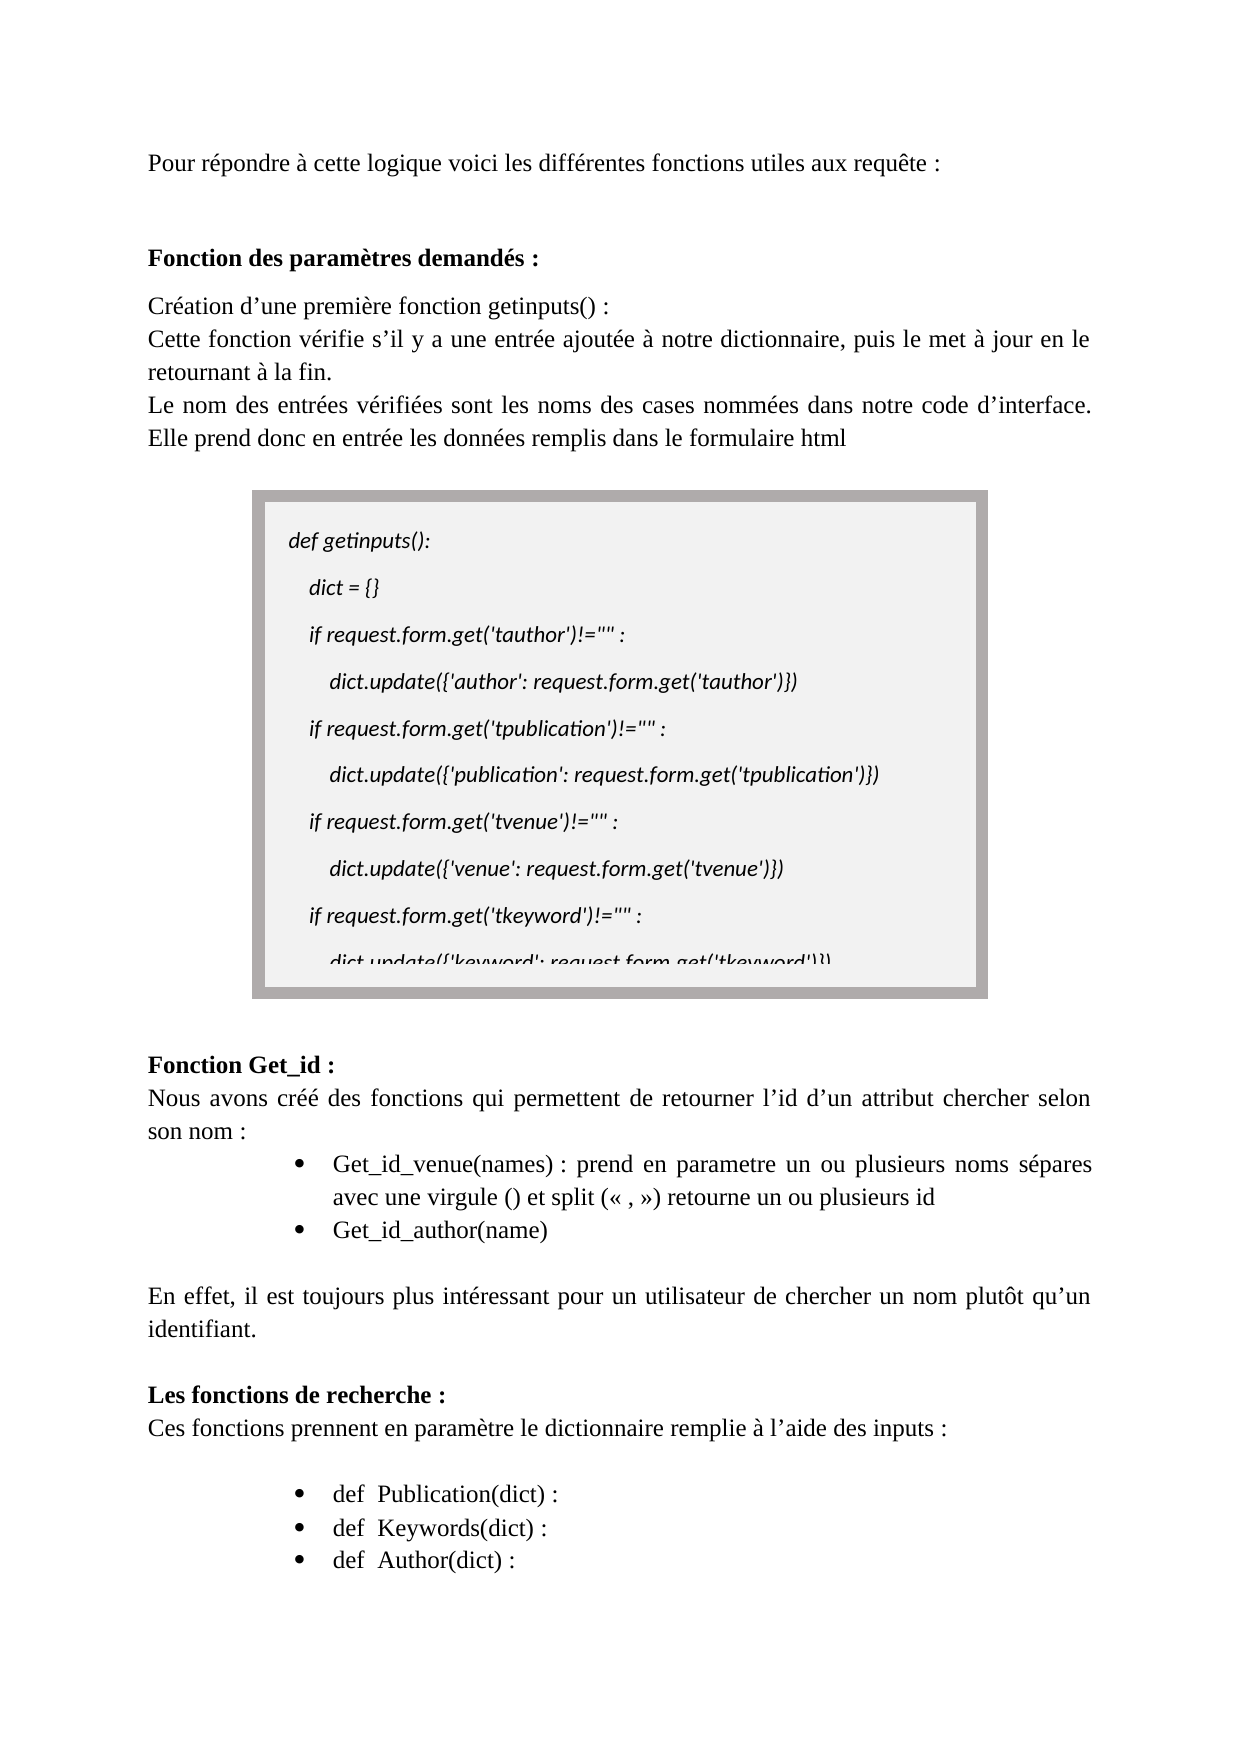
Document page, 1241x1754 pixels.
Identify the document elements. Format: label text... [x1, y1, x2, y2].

text Ces fonctions prennent en paramètre le dictionnaire remplie à l’aide des inputs : [148, 1413, 1092, 1442]
list Get_id_author(name) [295, 1215, 1092, 1244]
list Get_id_venue(names) : prend en parametre un ou plusieurs noms sépares avec une virgule () et split (« , ») retourne un ou plusieurs id [295, 1149, 1092, 1211]
text Les fonctions de recherche : [148, 1381, 1092, 1409]
list def Author(dict) : [295, 1546, 1092, 1574]
text Fonction des paramètres demandés : [148, 243, 1092, 272]
text Création d’une première fonction getinputs() : [148, 291, 1092, 319]
list def Publication(dict) : [295, 1479, 1092, 1508]
text Fonction Get_id : [148, 1050, 1092, 1079]
list def Keywords(dict) : [295, 1513, 1092, 1541]
text Le nom des entrées vérifiées sont les noms des cases nommées dans notre code d’interface. Elle prend donc en entrée les données remplis dans le formulaire html [148, 390, 1092, 452]
text Pour répondre à cette logique voici les différentes fonctions utiles aux requête : [148, 148, 1092, 176]
text Cette fonction vérifie s’il y a une entrée ajoutée à notre dictionnaire, puis le met à jour en le retournant à la fin. [148, 324, 1092, 386]
text Nous avons créé des fonctions qui permettent de retourner l’id d’un attribut chercher selon son nom : [148, 1083, 1092, 1145]
text En effet, il est toujours plus intéressant pour un utilisateur de chercher un nom plutôt qu’un identifiant. [148, 1281, 1092, 1343]
